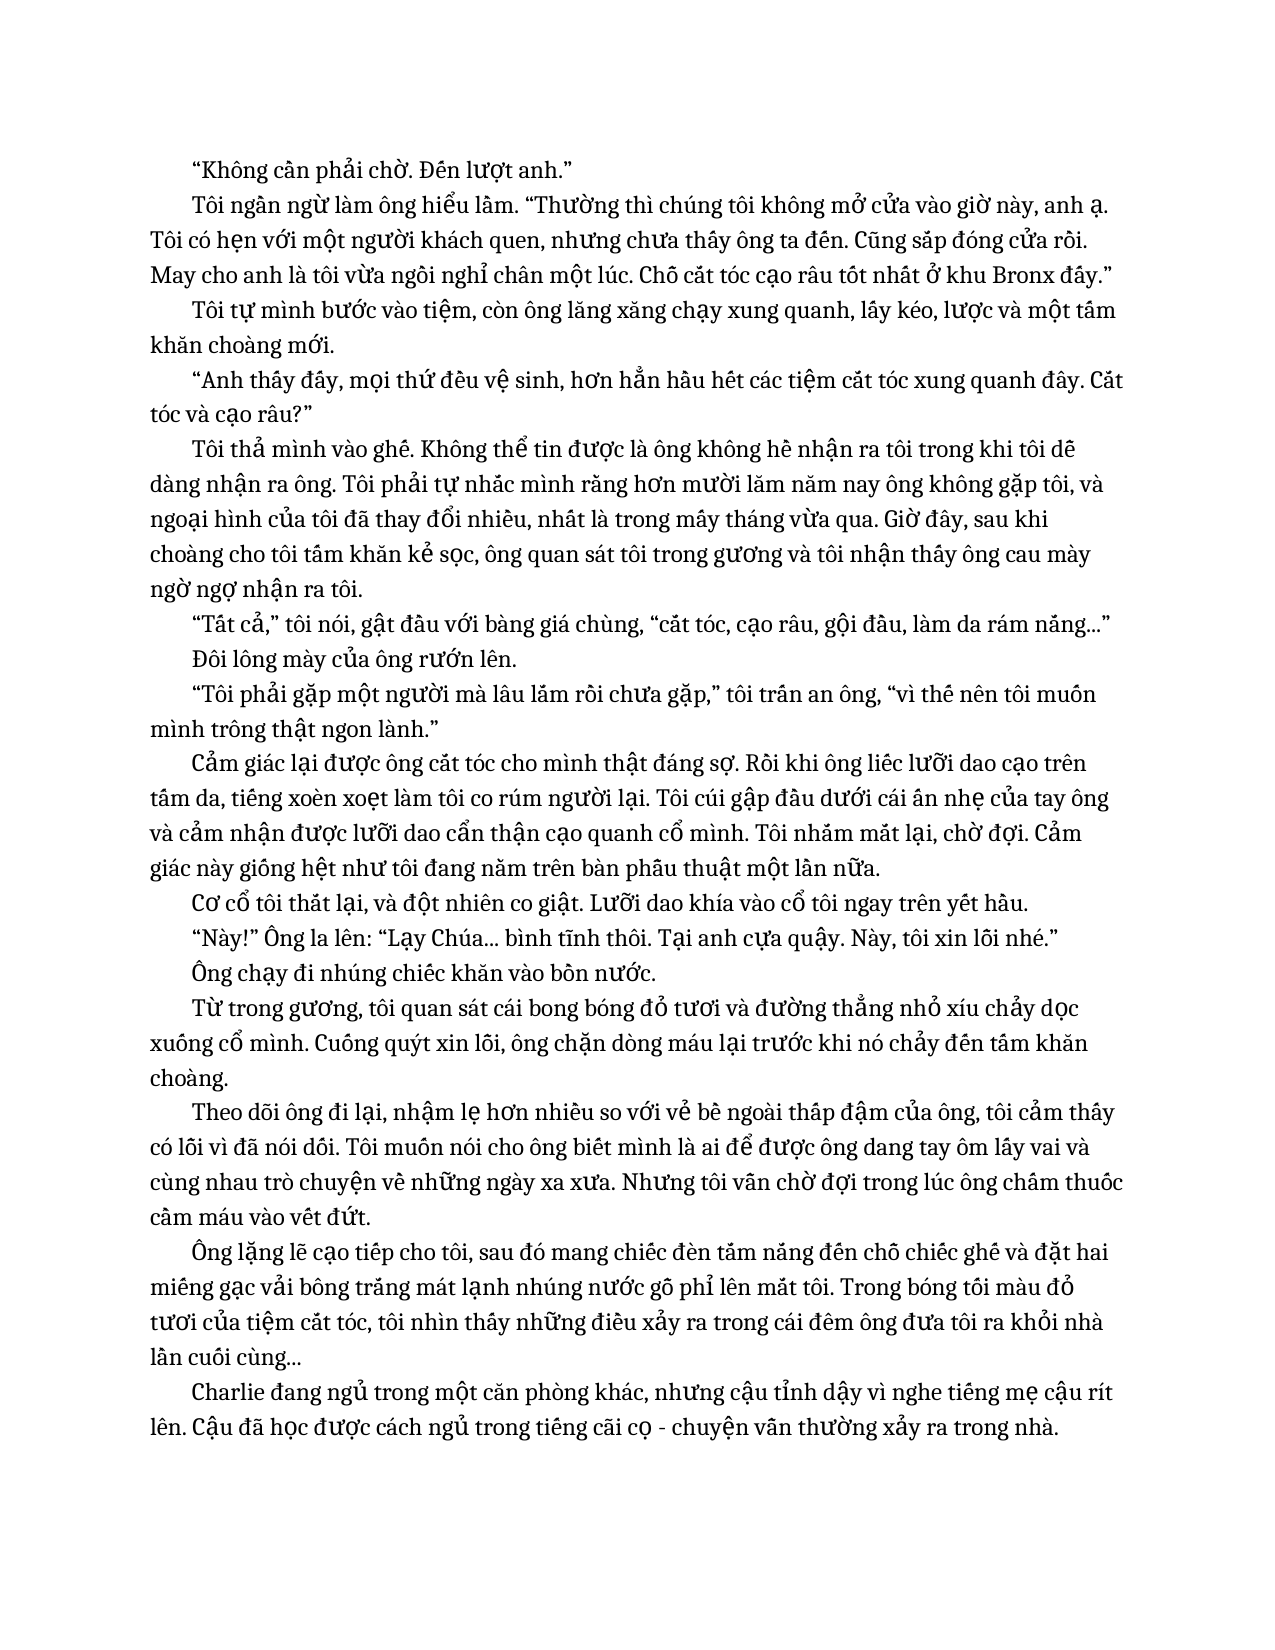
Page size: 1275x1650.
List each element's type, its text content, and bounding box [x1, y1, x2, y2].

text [150, 1371, 1125, 1441]
text Đôi lông mày của ông rướn lên. [150, 638, 1125, 673]
text “Tôi phải gặp một người mà lâu lắm rồi chưa gặp,” tôi trấn an ông, “vì thế nên tôi muốn mình trông thật ngon lành.” [150, 673, 1125, 743]
text Tôi ngần ngừ làm ông hiểu lầm. “Thường thì chúng tôi không mở cửa vào giờ này, anh ạ. Tôi có hẹn với một người khách quen, nhưng chưa thấy ông ta đến. Cũng sắp đóng cửa rồi. May cho anh là tôi vừa ngồi nghỉ chân một lúc. Chỗ cắt tóc cạo râu tốt nhất ở khu Bronx đấy.” [150, 185, 1125, 289]
text “Anh thấy đấy, mọi thứ đều vệ sinh, hơn hẳn hầu hết các tiệm cắt tóc xung quanh đây. Cắt tóc và cạo râu?” [150, 359, 1125, 429]
text Ông chạy đi nhúng chiếc khăn vào bồn nước. [150, 953, 1125, 987]
text “Không cần phải chờ. Đến lượt anh.” [150, 150, 1125, 185]
text Ông lặng lẽ cạo tiếp cho tôi, sau đó mang chiếc đèn tắm nắng đến chỗ chiếc ghế và đặt hai miếng gạc vải bông trắng mát lạnh nhúng nước gỗ phỉ lên mắt tôi. Trong bóng tối màu đỏ tươi của tiệm cắt tóc, tôi nhìn thấy những điều xảy ra trong cái đêm ông đưa tôi ra khỏi nhà lần cuối cùng... [150, 1232, 1125, 1371]
text Từ trong gương, tôi quan sát cái bong bóng đỏ tươi và đường thẳng nhỏ xíu chảy dọc xuống cổ mình. Cuống quýt xin lỗi, ông chặn dòng máu lại trước khi nó chảy đến tấm khăn choàng. [150, 987, 1125, 1092]
text “Này!” Ông la lên: “Lạy Chúa... bình tĩnh thôi. Tại anh cựa quậy. Này, tôi xin lỗi nhé.” [150, 918, 1125, 953]
text Tôi thả mình vào ghế. Không thể tin được là ông không hề nhận ra tôi trong khi tôi dễ dàng nhận ra ông. Tôi phải tự nhắc mình rằng hơn mười lăm năm nay ông không gặp tôi, và ngoại hình của tôi đã thay đổi nhiều, nhất là trong mấy tháng vừa qua. Giờ đây, sau khi choàng cho tôi tấm khăn kẻ sọc, ông quan sát tôi trong gương và tôi nhận thấy ông cau mày ngờ ngợ nhận ra tôi. [150, 429, 1125, 604]
text Tôi tự mình bước vào tiệm, còn ông lăng xăng chạy xung quanh, lấy kéo, lược và một tấm khăn choàng mới. [150, 289, 1125, 359]
text Cơ cổ tôi thắt lại, và đột nhiên co giật. Lưỡi dao khía vào cổ tôi ngay trên yết hầu. [150, 883, 1125, 918]
text Cảm giác lại được ông cắt tóc cho mình thật đáng sợ. Rồi khi ông liếc lưỡi dao cạo trên tấm da, tiếng xoèn xoẹt làm tôi co rúm người lại. Tôi cúi gập đầu dưới cái ấn nhẹ của tay ông và cảm nhận được lưỡi dao cẩn thận cạo quanh cổ mình. Tôi nhắm mắt lại, chờ đợi. Cảm giác này giống hệt như tôi đang nằm trên bàn phẫu thuật một lần nữa. [150, 743, 1125, 883]
text “Tất cả,” tôi nói, gật đầu với bàng giá chùng, “cắt tóc, cạo râu, gội đầu, làm da rám nắng...” [150, 604, 1125, 638]
text Theo dõi ông đi lại, nhậm lẹ hơn nhiều so với vẻ bề ngoài thấp đậm của ông, tôi cảm thấy có lỗi vì đã nói dối. Tôi muốn nói cho ông biết mình là ai để được ông dang tay ôm lấy vai và cùng nhau trò chuyện về những ngày xa xưa. Nhưng tôi vẫn chờ đợi trong lúc ông chấm thuốc cầm máu vào vết đứt. [150, 1092, 1125, 1232]
